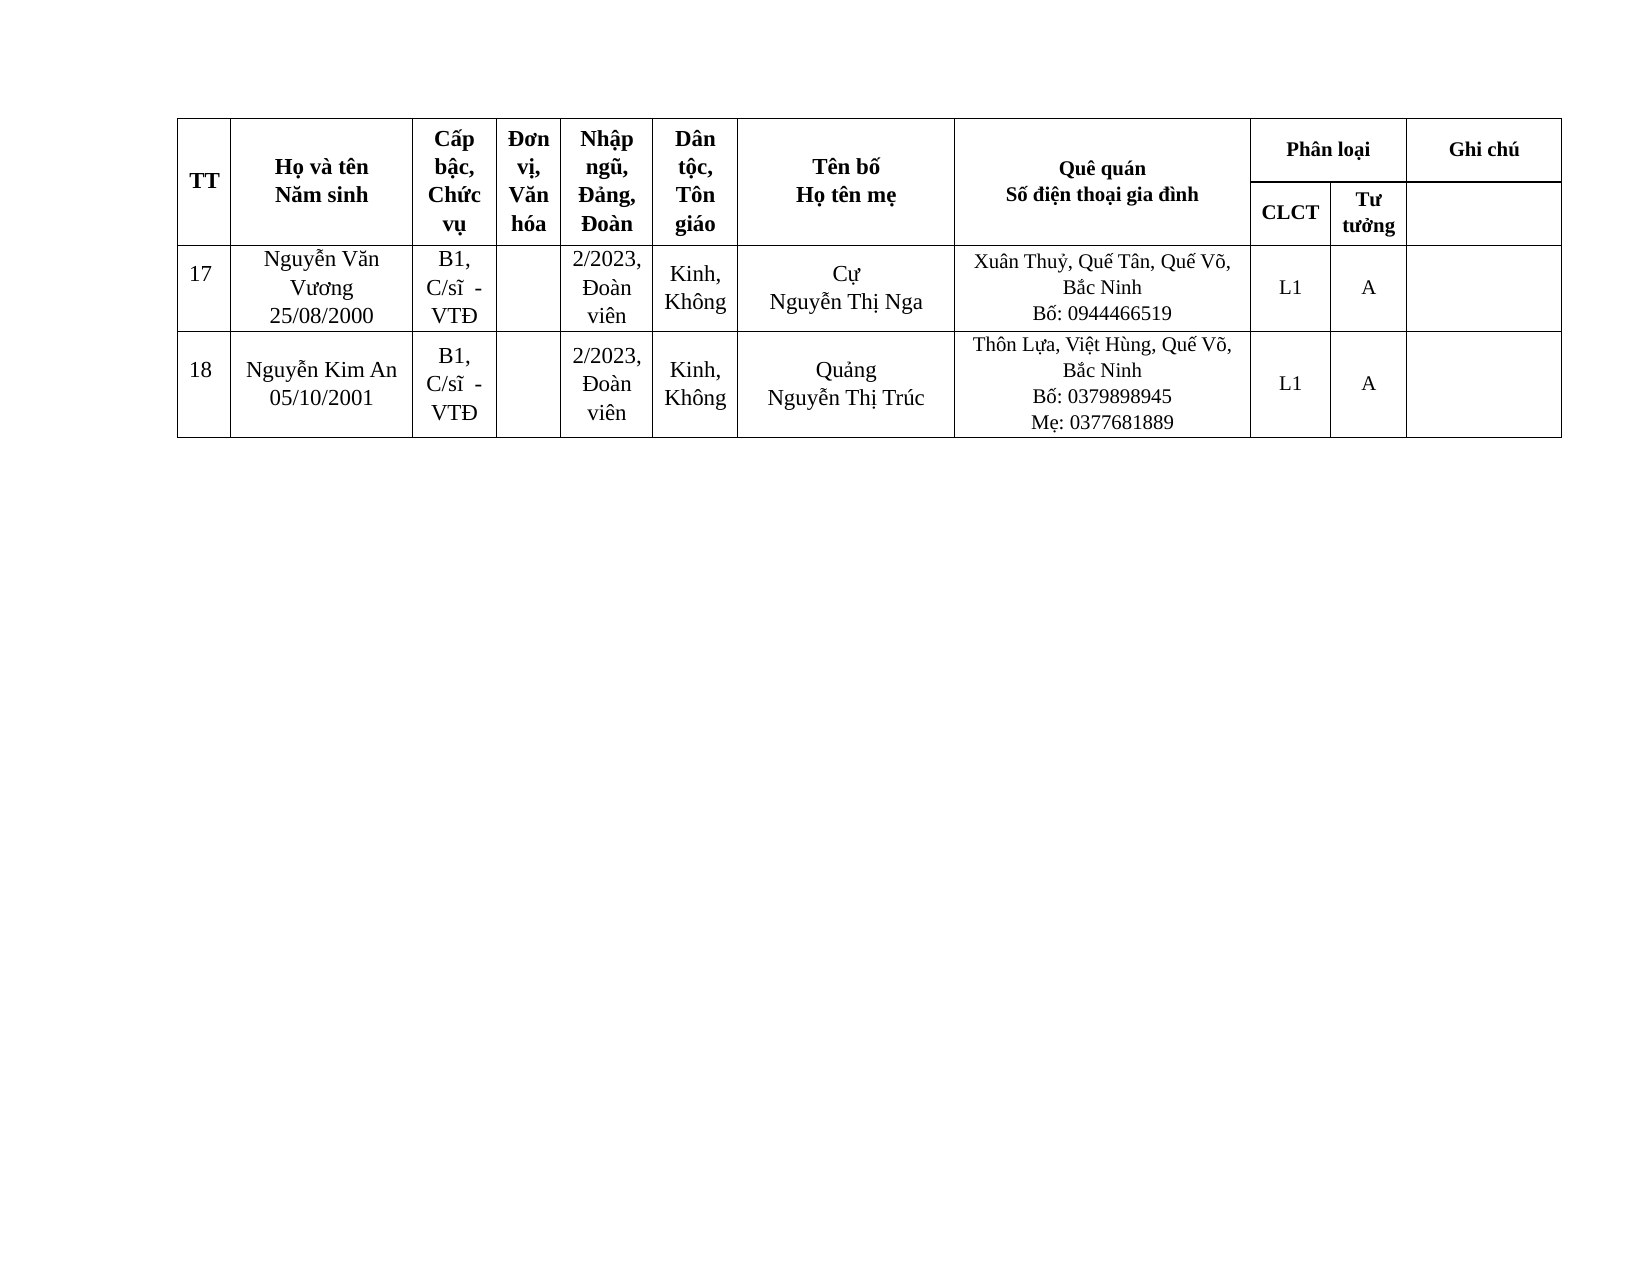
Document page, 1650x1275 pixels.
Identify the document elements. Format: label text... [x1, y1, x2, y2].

table_cell Thôn Lựa, Việt Hùng, Quế Võ, Bắc Ninh Bố: 0379898945 Mẹ: 0377681889 [955, 332, 1250, 437]
table_header Đơn vị, Văn hóa [497, 119, 560, 244]
table_cell B1, C/sĩ - VTĐ [413, 246, 496, 331]
table_cell Quảng Nguyễn Thị Trúc [738, 332, 954, 437]
table_cell A [1331, 246, 1406, 331]
table_cell Tư tưởng [1331, 183, 1406, 244]
table_cell 2/2023, Đoàn viên [561, 332, 652, 437]
table_cell Nguyễn Kim An 05/10/2001 [231, 332, 412, 437]
table_header Nhập ngũ, Đảng, Đoàn [561, 119, 652, 244]
table_cell [1407, 183, 1561, 244]
table_cell B1, C/sĩ - VTĐ [413, 332, 496, 437]
table_header Tên bố Họ tên mẹ [738, 119, 954, 244]
table_cell Xuân Thuỷ, Quế Tân, Quế Võ, Bắc Ninh Bố: 0944466519 [955, 246, 1250, 331]
table_header Dân tộc, Tôn giáo [653, 119, 737, 244]
table_cell Cự Nguyễn Thị Nga [738, 246, 954, 331]
table_cell [497, 332, 560, 437]
table_cell 2/2023, Đoàn viên [561, 246, 652, 331]
table_cell Kinh, Không [653, 332, 737, 437]
table_cell [1407, 246, 1561, 331]
table_cell Kinh, Không [653, 246, 737, 331]
table_cell L1 [1251, 246, 1330, 331]
table_header Họ và tên Năm sinh [231, 119, 412, 244]
table_cell CLCT [1251, 183, 1330, 244]
table_header TT [178, 119, 230, 244]
table_header Quê quán Số điện thoại gia đình [955, 119, 1250, 244]
table_cell [178, 246, 230, 331]
table_cell [178, 332, 230, 437]
table_cell A [1331, 332, 1406, 437]
table_header Cấp bậc, Chức vụ [413, 119, 496, 244]
table_header Phân loại [1251, 119, 1406, 181]
table_cell [497, 246, 560, 331]
table_cell L1 [1251, 332, 1330, 437]
table_header Ghi chú [1407, 119, 1561, 181]
table_cell Nguyễn Văn Vương 25/08/2000 [231, 246, 412, 331]
table_cell [1407, 332, 1561, 437]
